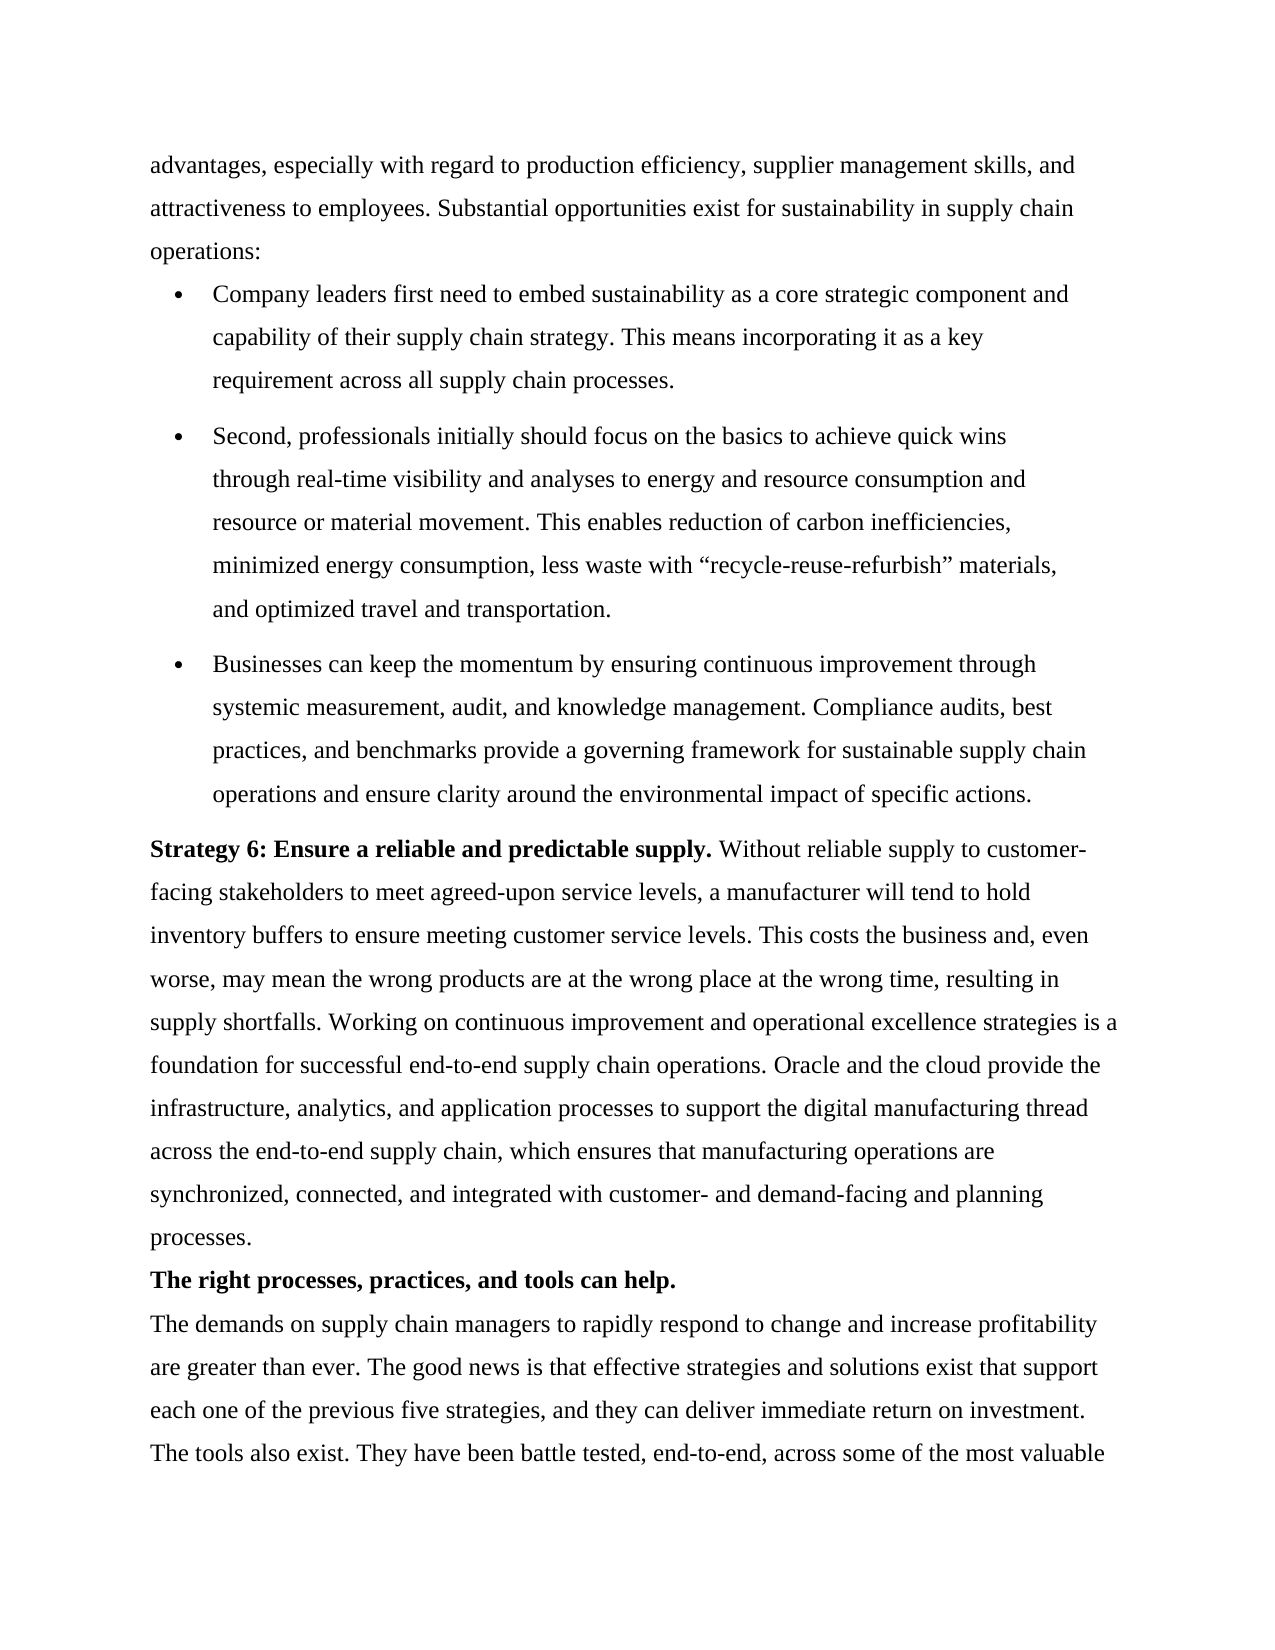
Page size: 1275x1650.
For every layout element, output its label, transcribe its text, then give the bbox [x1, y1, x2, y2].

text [150, 1266, 1125, 1467]
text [150, 150, 1125, 265]
list Businesses can keep the momentum by ensuring continuous improvement through systemic measurement, audit, and knowledge management. Compliance audits, best practices, and benchmarks provide a governing framework for sustainable supply chain operations and ensure clarity around the environmental impact of specific actions. [175, 649, 1087, 807]
list Second, professionals initially should focus on the basics to achieve quick wins through real-time visibility and analyses to energy and resource consumption and resource or material movement. This enables reduction of carbon inefficiencies, minimized energy consumption, less waste with “recycle-reuse-refurbish” materials, and optimized travel and transportation. [175, 421, 1087, 622]
list Company leaders first need to embed sustainability as a core strategic component and capability of their supply chain strategy. This means incorporating it as a key requirement across all supply chain processes. [175, 279, 1087, 394]
text Strategy 6: Ensure a reliable and predictable supply. Without reliable supply to customer-facing stakeholders to meet agreed-upon service levels, a manufacturer will tend to hold inventory buffers to ensure meeting customer service levels. This costs the business and, even worse, may mean the wrong products are at the wrong place at the wrong time, resulting in supply shortfalls. Working on continuous improvement and operational excellence strategies is a foundation for successful end-to-end supply chain operations. Oracle and the cloud provide the infrastructure, analytics, and application processes to support the digital manufacturing thread across the end-to-end supply chain, which ensures that manufacturing operations are synchronized, connected, and integrated with customer- and demand-facing and planning processes. [150, 834, 1125, 1251]
